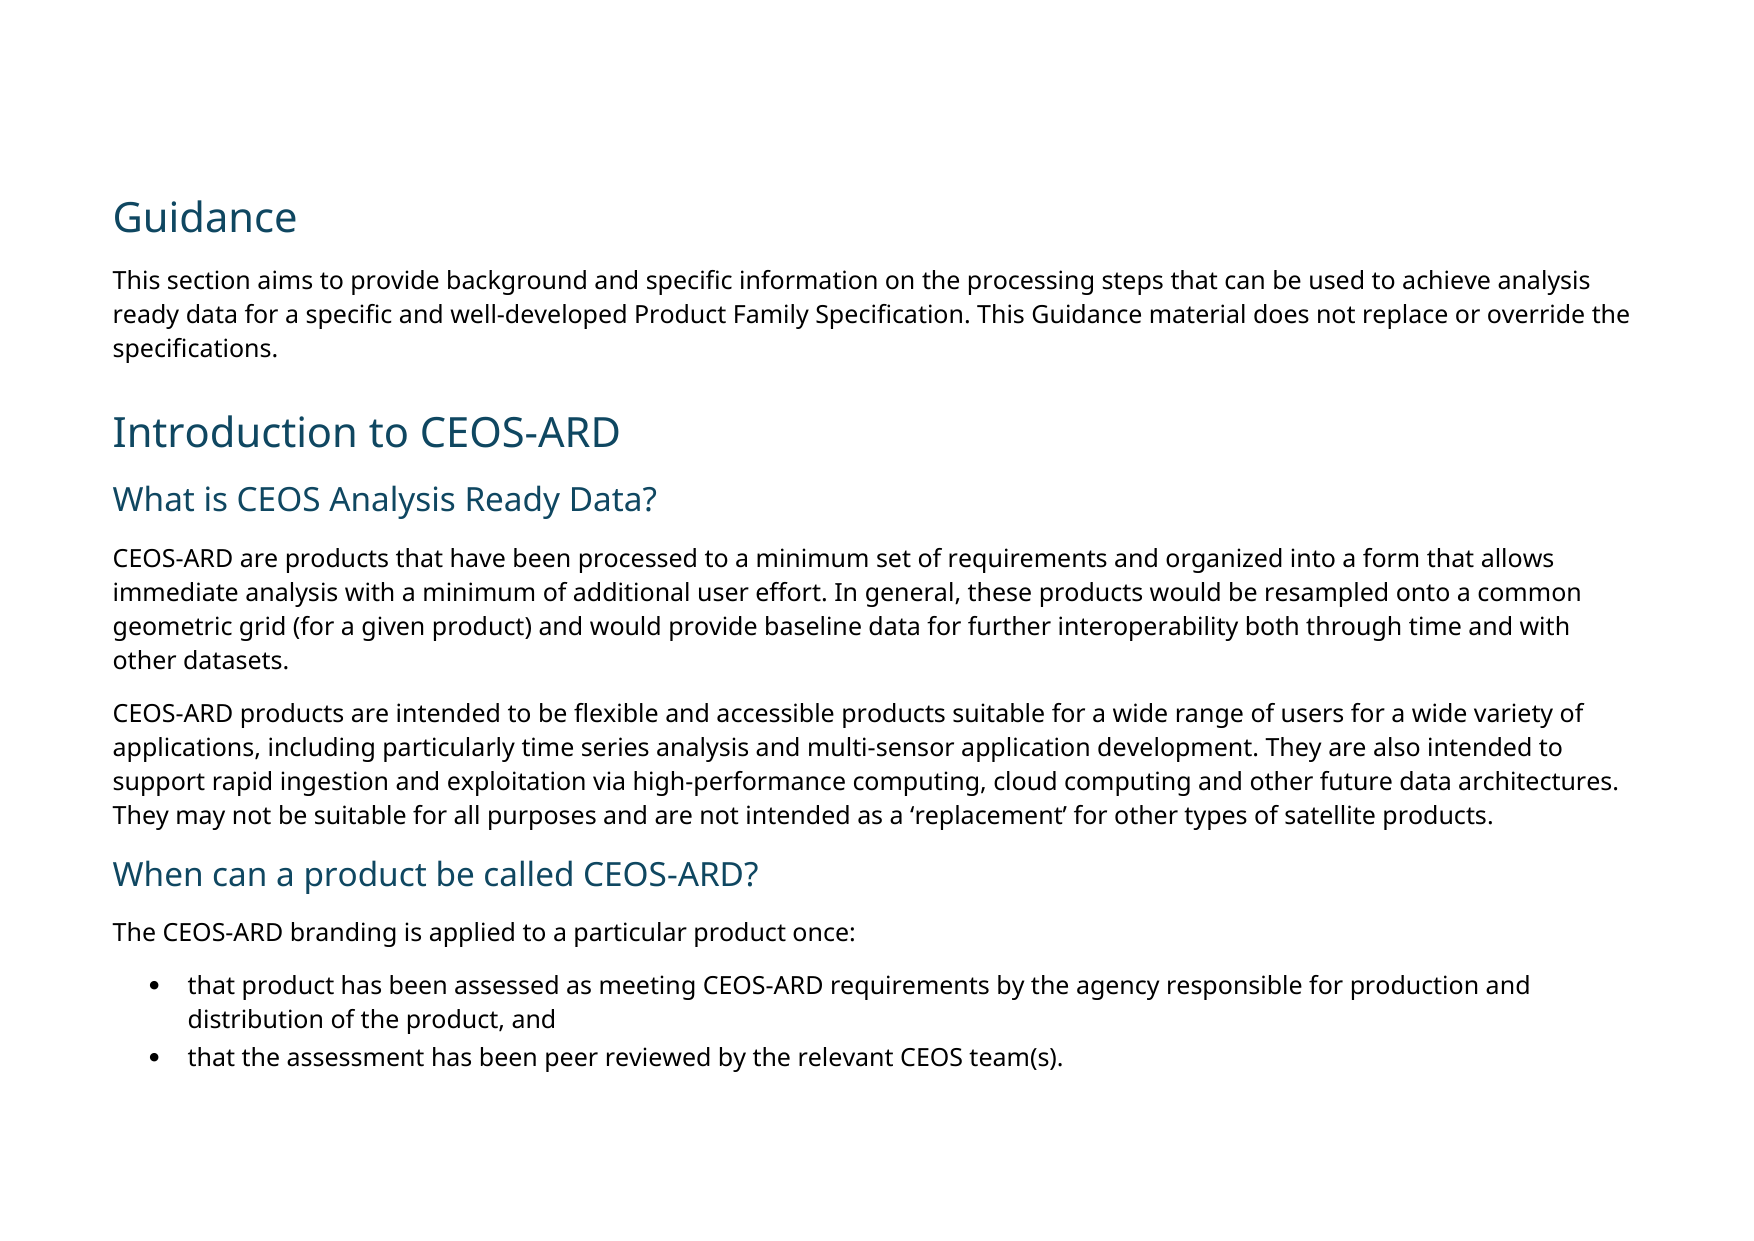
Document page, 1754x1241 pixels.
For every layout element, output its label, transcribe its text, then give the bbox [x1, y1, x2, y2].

subtitle Guidance [112, 187, 1641, 244]
text The CEOS-ARD branding is applied to a particular product once: [112, 914, 1641, 948]
subtitle What is CEOS Analysis Ready Data? [112, 476, 1641, 522]
list that the assessment has been peer reviewed by the relevant CEOS team(s). [150, 1039, 1641, 1073]
subtitle Introduction to CEOS-ARD [112, 403, 1641, 459]
list that product has been assessed as meeting CEOS-ARD requirements by the agency responsible for production and distribution of the product, and [150, 967, 1641, 1035]
text CEOS-ARD products are intended to be flexible and accessible products suitable for a wide range of users for a wide variety of applications, including particularly time series analysis and multi-sensor application development. They are also intended to support rapid ingestion and exploitation via high-performance computing, cloud computing and other future data architectures. They may not be suitable for all purposes and are not intended as a ‘replacement’ for other types of satellite products. [112, 695, 1641, 832]
text CEOS-ARD are products that have been processed to a minimum set of requirements and organized into a form that allows immediate analysis with a minimum of additional user effort. In general, these products would be resampled onto a common geometric grid (for a given product) and would provide baseline data for further interoperability both through time and with other datasets. [112, 540, 1641, 677]
subtitle When can a product be called CEOS-ARD? [112, 850, 1641, 896]
text This section aims to provide background and specific information on the processing steps that can be used to achieve analysis ready data for a specific and well-developed Product Family Specification. This Guidance material does not replace or override the specifications. [112, 263, 1641, 365]
